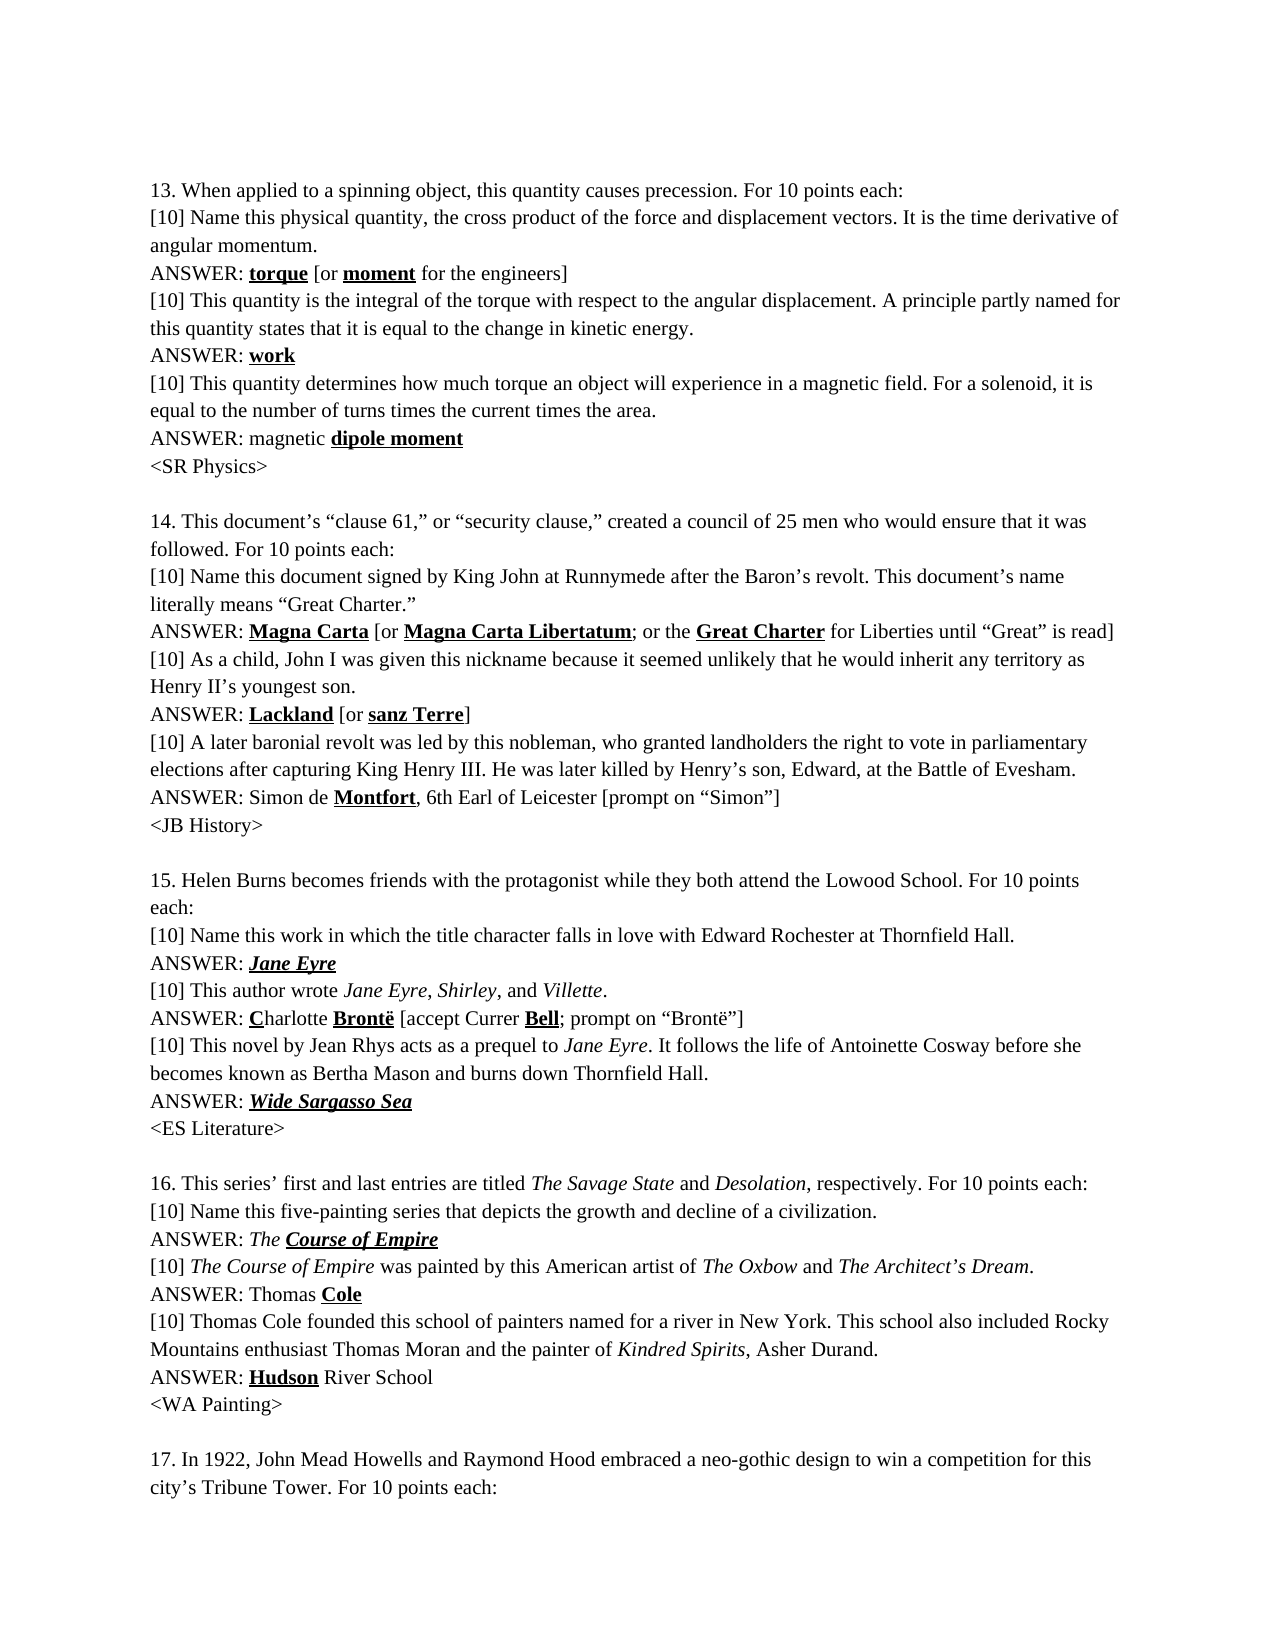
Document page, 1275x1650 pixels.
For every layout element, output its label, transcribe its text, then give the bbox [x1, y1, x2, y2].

text [10] Name this physical quantity, the cross product of the force and displacement vectors. It is the time derivative of angular momentum. [150, 205, 1125, 257]
text [10] As a child, John I was given this nickname because it seemed unlikely that he would inherit any territory as Henry II’s youngest son. [150, 647, 1125, 698]
text ANSWER: work [150, 343, 1125, 367]
text ANSWER: Charlotte Brontë [accept Currer Bell; prompt on “Brontë”] [150, 1006, 1125, 1030]
text [10] This author wrote Jane Eyre, Shirley, and Villette. [150, 978, 1125, 1002]
text ANSWER: Simon de Montfort, 6th Earl of Leicester [prompt on “Simon”] [150, 785, 1125, 809]
text <JB History> [150, 812, 1125, 837]
text 14. This document’s “clause 61,” or “security clause,” created a council of 25 men who would ensure that it was followed. For 10 points each: [150, 509, 1125, 561]
text <ES Literature> [150, 1116, 1125, 1140]
text [10] This quantity is the integral of the torque with respect to the angular displacement. A principle partly named for this quantity states that it is equal to the change in kinetic energy. [150, 288, 1125, 340]
text ANSWER: magnetic dipole moment [150, 426, 1125, 450]
text ANSWER: Jane Eyre [150, 951, 1125, 974]
text 15. Helen Burns becomes friends with the protagonist while they both attend the Lowood School. For 10 points each: [150, 868, 1125, 919]
text <SR Physics> [150, 454, 1125, 478]
text 17. In 1922, John Mead Howells and Raymond Hood embraced a neo-gothic design to win a competition for this city’s Tribune Tower. For 10 points each: [150, 1447, 1125, 1499]
text ANSWER: Hudson River School [150, 1364, 1125, 1389]
text [10] The Course of Empire was painted by this American artist of The Oxbow and The Architect’s Dream. [150, 1254, 1125, 1278]
text [10] This novel by Jean Rhys acts as a prequel to Jane Eyre. It follows the life of Antoinette Cosway before she becomes known as Bertha Mason and burns down Thornfield Hall. [150, 1033, 1125, 1085]
text [10] A later baronial revolt was led by this nobleman, who granted landholders the right to vote in parliamentary elections after capturing King Henry III. He was later killed by Henry’s son, Edward, at the Battle of Evesham. [150, 730, 1125, 781]
text ANSWER: Lackland [or sanz Terre] [150, 702, 1125, 726]
text ANSWER: Thomas Cole [150, 1282, 1125, 1306]
text 13. When applied to a spinning object, this quantity causes precession. For 10 points each: [150, 178, 1125, 202]
text ANSWER: Magna Carta [or Magna Carta Libertatum; or the Great Charter for Liberties until “Great” is read] [150, 619, 1125, 643]
text <WA Painting> [150, 1392, 1125, 1416]
text 16. This series’ first and last entries are titled The Savage State and Desolation, respectively. For 10 points each: [150, 1171, 1125, 1195]
text [10] This quantity determines how much torque an object will experience in a magnetic field. For a solenoid, it is equal to the number of turns times the current times the area. [150, 371, 1125, 422]
text [10] Thomas Cole founded this school of painters named for a river in New York. This school also included Rocky Mountains enthusiast Thomas Moran and the painter of Kindred Spirits, Asher Durand. [150, 1309, 1125, 1361]
text [10] Name this work in which the title character falls in love with Edward Rochester at Thornfield Hall. [150, 923, 1125, 947]
text [10] Name this document signed by King John at Runnymede after the Baron’s revolt. This document’s name literally means “Great Charter.” [150, 564, 1125, 616]
text ANSWER: torque [or moment for the engineers] [150, 260, 1125, 284]
text ANSWER: The Course of Empire [150, 1227, 1125, 1251]
text [10] Name this five-painting series that depicts the growth and decline of a civilization. [150, 1199, 1125, 1223]
text ANSWER: Wide Sargasso Sea [150, 1088, 1125, 1113]
